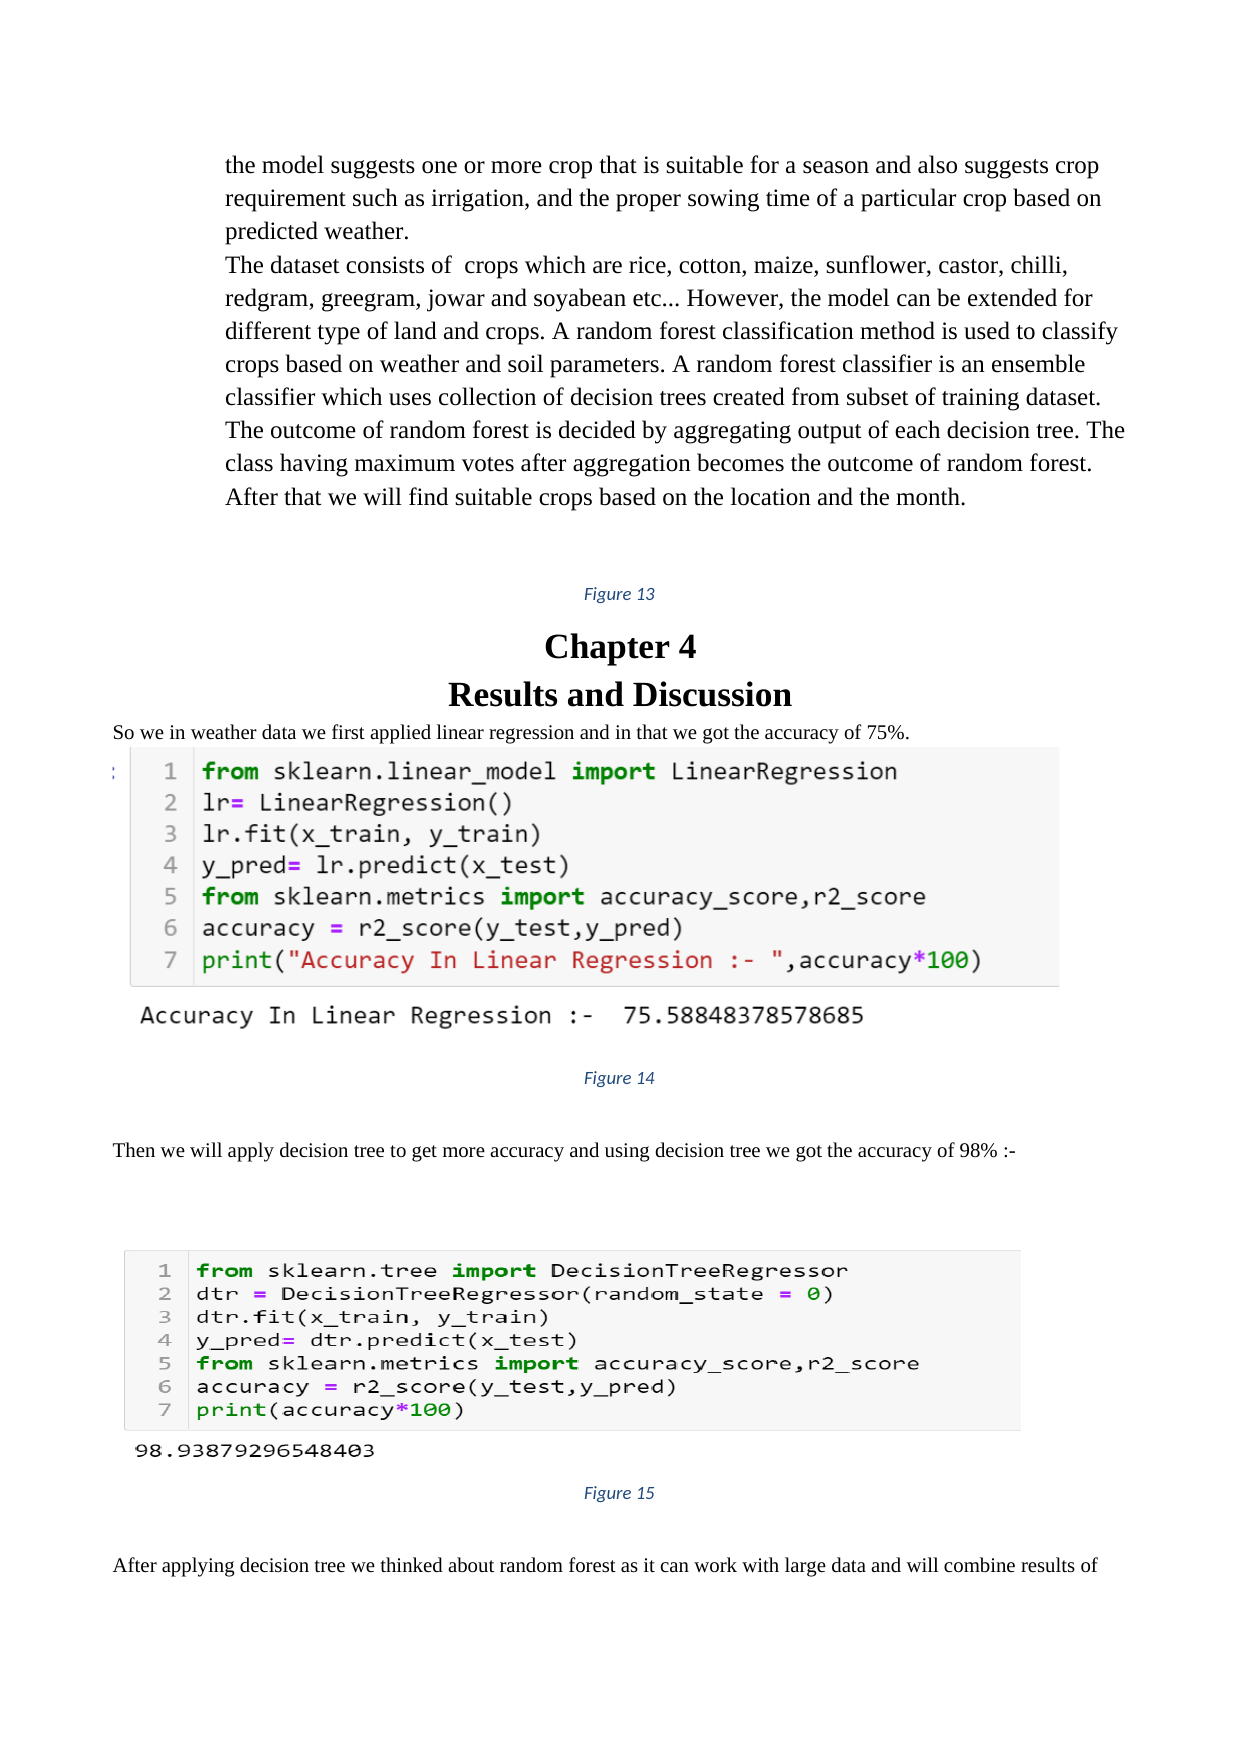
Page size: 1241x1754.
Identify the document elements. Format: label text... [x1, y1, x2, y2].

picture [112, 747, 1060, 1062]
text Then we will apply decision tree to get more accuracy and using decision tree we got the accuracy of 98% :- [112, 1137, 1128, 1162]
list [225, 150, 1128, 245]
list After that we will find suitable crops based on the location and the month. [225, 482, 1128, 511]
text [112, 1553, 1128, 1577]
picture [112, 1247, 1021, 1478]
text So we in weather data we first applied linear regression and in that we got the accuracy of 75%. [112, 720, 1128, 744]
list The dataset consists of crops which are rice, cotton, maize, sunflower, castor, chilli, redgram, greegram, jowar and soyabean etc... However, the model can be extended for different type of land and crops. A random forest classification method is used to classify crops based on weather and soil parameters. A random forest classifier is an ensemble classifier which uses collection of decision trees created from subset of training dataset. The outcome of random forest is decided by aggregating output of each decision tree. The class having maximum votes after aggregation becomes the outcome of random forest. [225, 250, 1128, 477]
subtitle Chapter 4 [112, 626, 1128, 666]
subtitle Results and Discussion [112, 673, 1128, 714]
